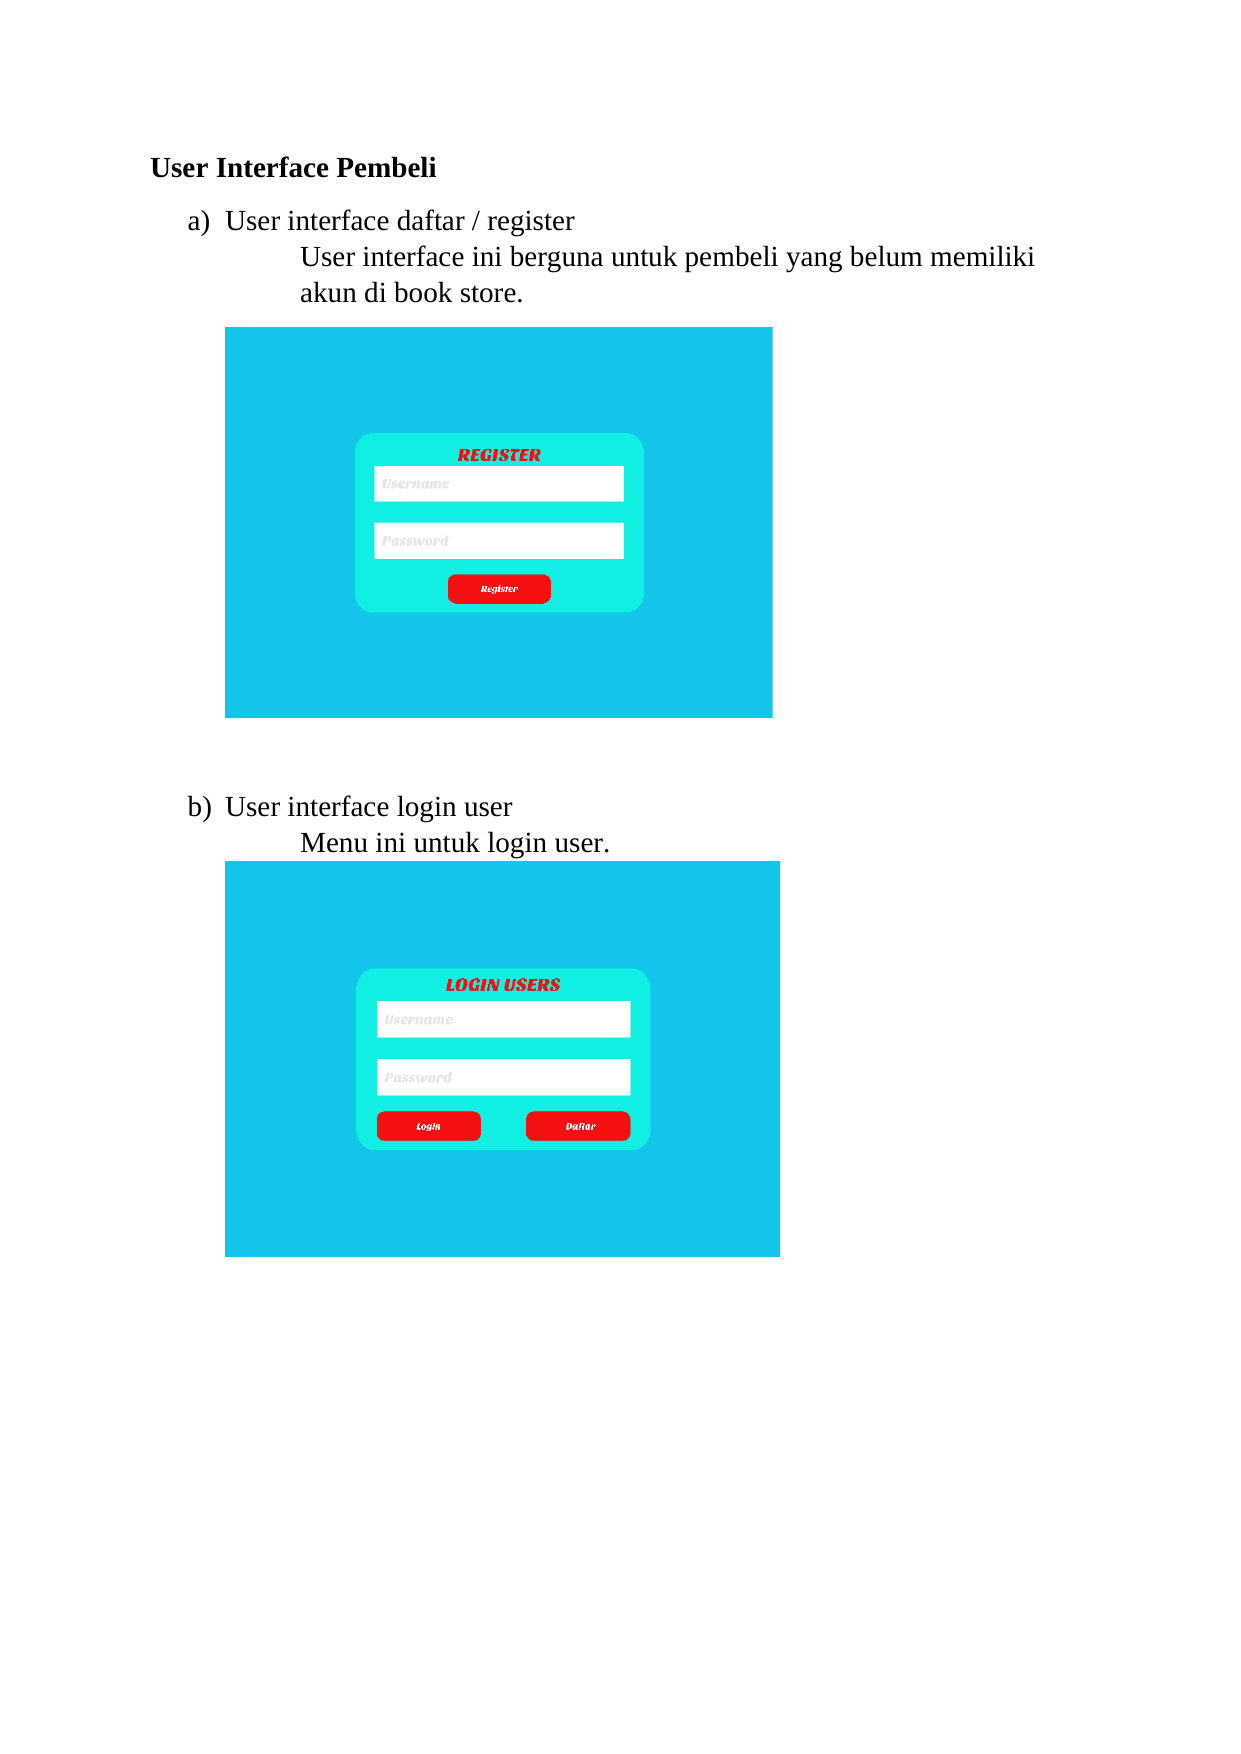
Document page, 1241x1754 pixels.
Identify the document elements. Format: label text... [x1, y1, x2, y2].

list User interface login user [187, 789, 1090, 823]
list User interface daftar / register [187, 203, 1090, 236]
list User interface ini berguna untuk pembeli yang belum memiliki akun di book store. [300, 239, 1090, 309]
list Menu ini untuk login user. [300, 825, 1090, 859]
text User Interface Pembeli [150, 150, 1090, 183]
picture [225, 327, 773, 718]
picture [225, 861, 781, 1257]
